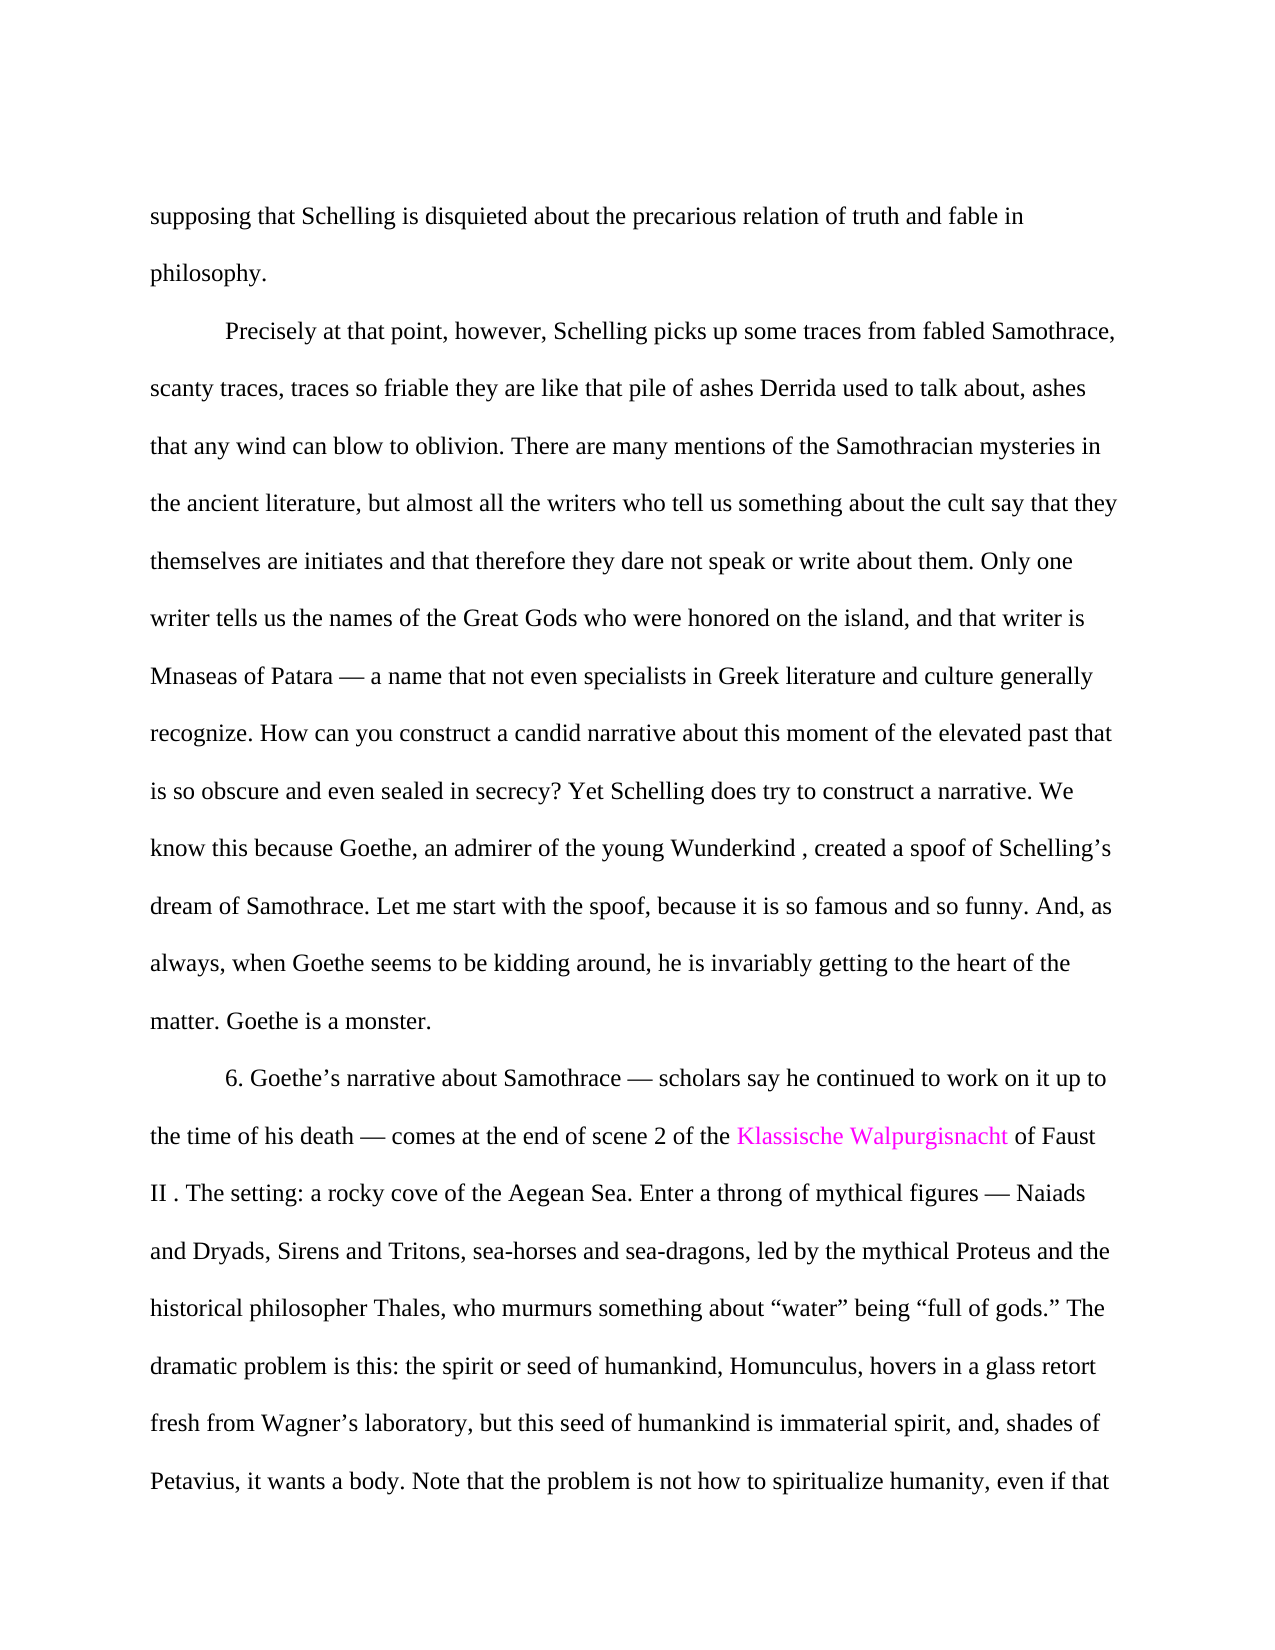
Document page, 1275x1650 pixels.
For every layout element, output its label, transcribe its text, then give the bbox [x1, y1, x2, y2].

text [150, 201, 1125, 287]
text Precisely at that point, however, Schelling picks up some traces from fabled Samothrace, scanty traces, traces so friable they are like that pile of ashes Derrida used to talk about, ashes that any wind can blow to oblivion. There are many mentions of the Samothracian mysteries in the ancient literature, but almost all the writers who tell us something about the cult say that they themselves are initiates and that therefore they dare not speak or write about them. Only one writer tells us the names of the Great Gods who were honored on the island, and that writer is Mnaseas of Patara — a name that not even specialists in Greek literature and culture generally recognize. How can you construct a candid narrative about this moment of the elevated past that is so obscure and even sealed in secrecy? Yet Schelling does try to construct a narrative. We know this because Goethe, an admirer of the young Wunderkind , created a spoof of Schelling’s dream of Samothrace. Let me start with the spoof, because it is so famous and so funny. And, as always, when Goethe seems to be kidding around, he is invariably getting to the heart of the matter. Goethe is a monster. [150, 316, 1125, 1034]
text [150, 1063, 1125, 1494]
